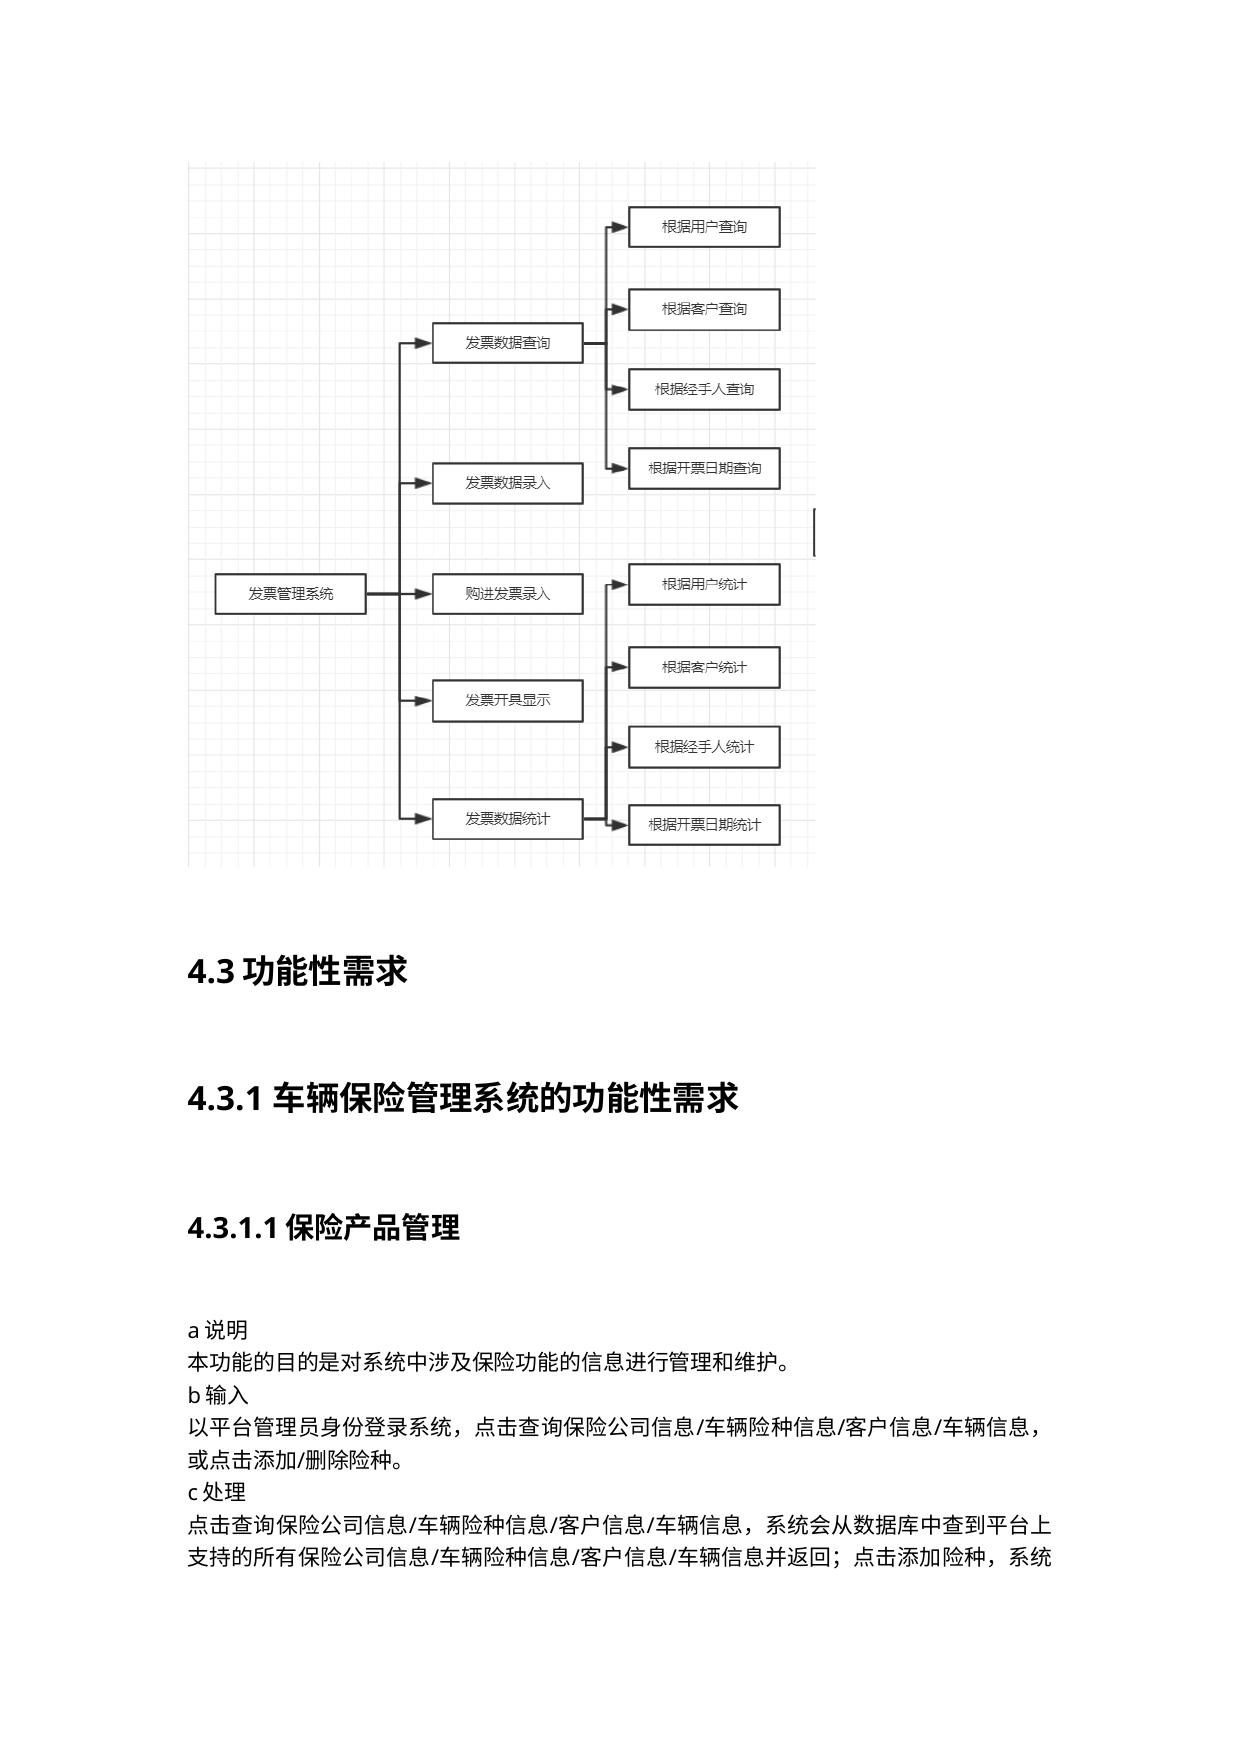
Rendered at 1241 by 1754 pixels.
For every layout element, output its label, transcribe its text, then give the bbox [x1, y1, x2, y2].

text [187, 1507, 1053, 1572]
text c处理 [187, 1475, 1053, 1507]
text b输入 [187, 1377, 1053, 1410]
subtitle 4.3.1 车辆保险管理系统的功能性需求 [187, 1064, 1053, 1129]
text a说明 [187, 1312, 1053, 1345]
subtitle 4.3.1.1保险产品管理 [187, 1193, 1053, 1258]
text 本功能的目的是对系统中涉及保险功能的信息进行管理和维护。 [187, 1345, 1053, 1377]
subtitle 4.3功能性需求 [187, 937, 1053, 1002]
text 以平台管理员身份登录系统，点击查询保险公司信息/车辆险种信息/客户信息/车辆信息，或点击添加/删除险种。 [187, 1410, 1053, 1475]
picture [187, 162, 816, 867]
